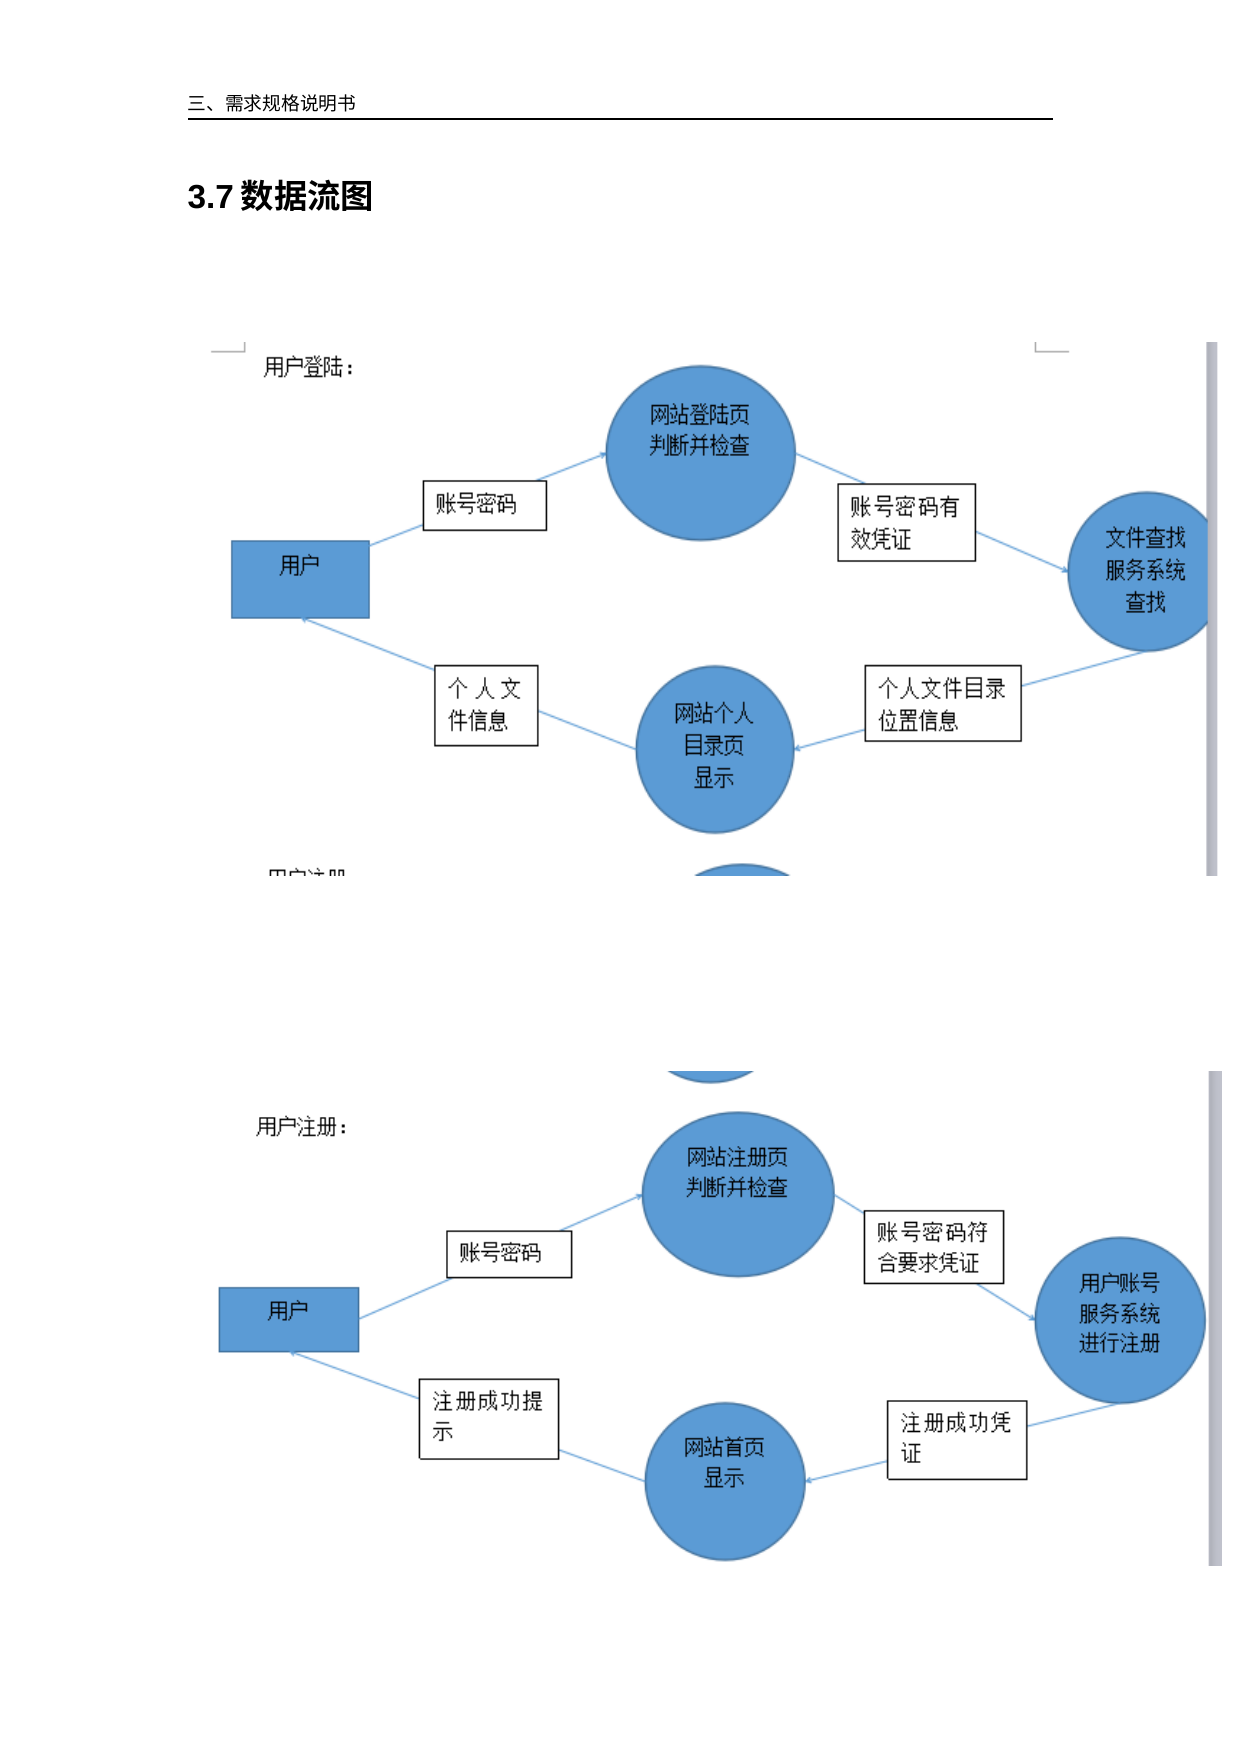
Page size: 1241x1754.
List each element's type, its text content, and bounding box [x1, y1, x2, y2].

subtitle 3.7数据流图 [187, 162, 1053, 227]
picture [187, 1071, 1222, 1566]
picture [187, 342, 1218, 876]
